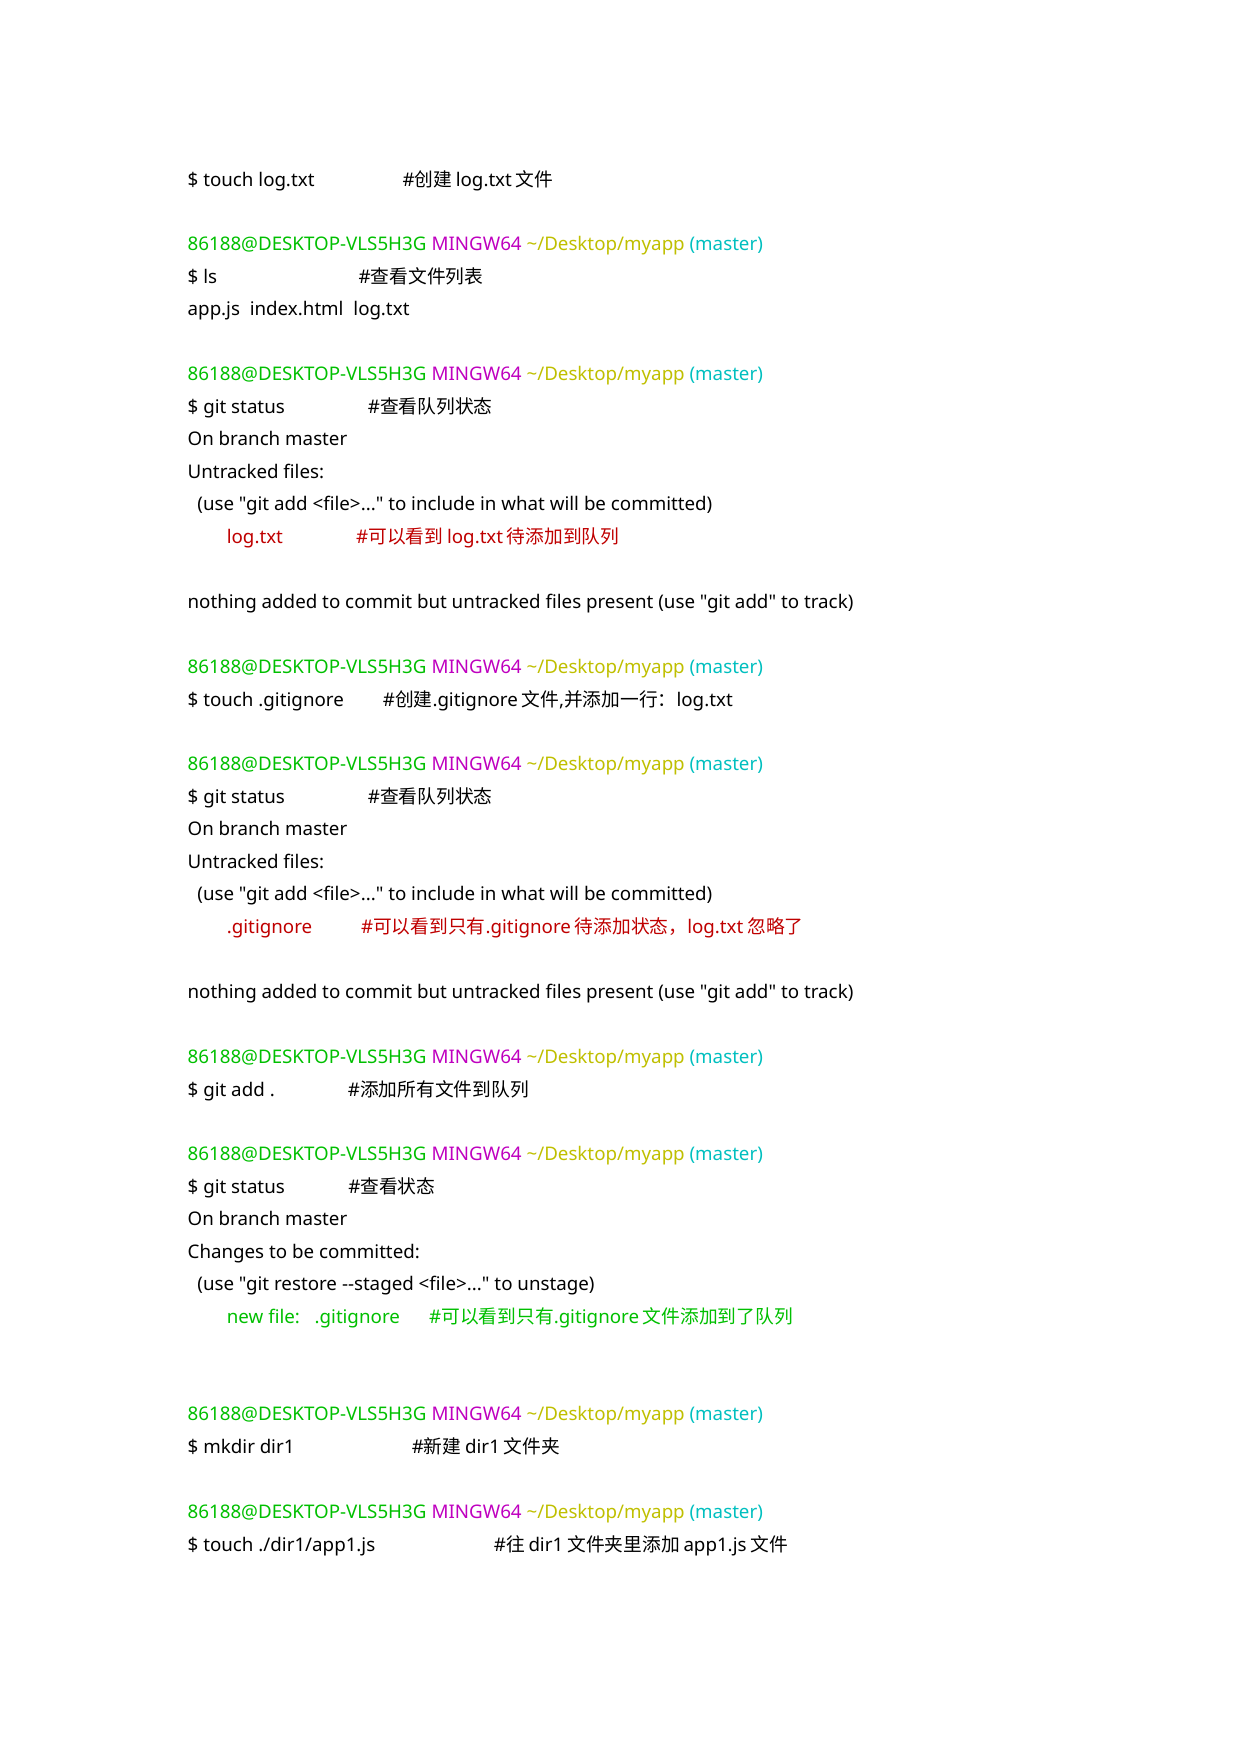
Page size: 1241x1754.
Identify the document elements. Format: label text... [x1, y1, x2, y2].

text $ git status #查看队列状态 [187, 389, 1053, 422]
text log.txt #可以看到log.txt待添加到队列 [187, 519, 1053, 552]
text nothing added to commit but untracked files present (use "git add" to track) [187, 974, 1053, 1007]
text 86188@DESKTOP-VLS5H3G MINGW64 ~/Desktop/myapp (master) [187, 1397, 1053, 1429]
text 86188@DESKTOP-VLS5H3G MINGW64 ~/Desktop/myapp (master) [187, 1137, 1053, 1169]
text (use "git restore --staged <file>..." to unstage) [187, 1267, 1053, 1299]
text Untracked files: [187, 454, 1053, 487]
text Changes to be committed: [187, 1234, 1053, 1267]
text 86188@DESKTOP-VLS5H3G MINGW64 ~/Desktop/myapp (master) [187, 357, 1053, 389]
text .gitignore #可以看到只有.gitignore待添加状态，log.txt忽略了 [187, 909, 1053, 942]
text (use "git add <file>..." to include in what will be committed) [187, 487, 1053, 519]
text $ git status #查看状态 [187, 1169, 1053, 1202]
text $ mkdir dir1 #新建dir1文件夹 [187, 1429, 1053, 1462]
text On branch master [187, 812, 1053, 844]
text $ ls #查看文件列表 [187, 259, 1053, 292]
text nothing added to commit but untracked files present (use "git add" to track) [187, 584, 1053, 617]
text $ touch ./dir1/app1.js #往dir1文件夹里添加app1.js文件 [187, 1527, 1053, 1559]
text Untracked files: [187, 844, 1053, 877]
text On branch master [187, 422, 1053, 454]
text 86188@DESKTOP-VLS5H3G MINGW64 ~/Desktop/myapp (master) [187, 1039, 1053, 1072]
text 86188@DESKTOP-VLS5H3G MINGW64 ~/Desktop/myapp (master) [187, 227, 1053, 259]
text (use "git add <file>..." to include in what will be committed) [187, 877, 1053, 909]
text $ git add . #添加所有文件到队列 [187, 1072, 1053, 1104]
text 86188@DESKTOP-VLS5H3G MINGW64 ~/Desktop/myapp (master) [187, 649, 1053, 682]
text 86188@DESKTOP-VLS5H3G MINGW64 ~/Desktop/myapp (master) [187, 1494, 1053, 1527]
text new file: .gitignore #可以看到只有.gitignore文件添加到了队列 [187, 1299, 1053, 1332]
text $ git status #查看队列状态 [187, 779, 1053, 812]
text $ touch log.txt #创建log.txt文件 [187, 162, 1053, 194]
text 86188@DESKTOP-VLS5H3G MINGW64 ~/Desktop/myapp (master) [187, 747, 1053, 779]
text app.js index.html log.txt [187, 292, 1053, 324]
text $ touch .gitignore #创建.gitignore文件,并添加一行：log.txt [187, 682, 1053, 714]
text On branch master [187, 1202, 1053, 1234]
